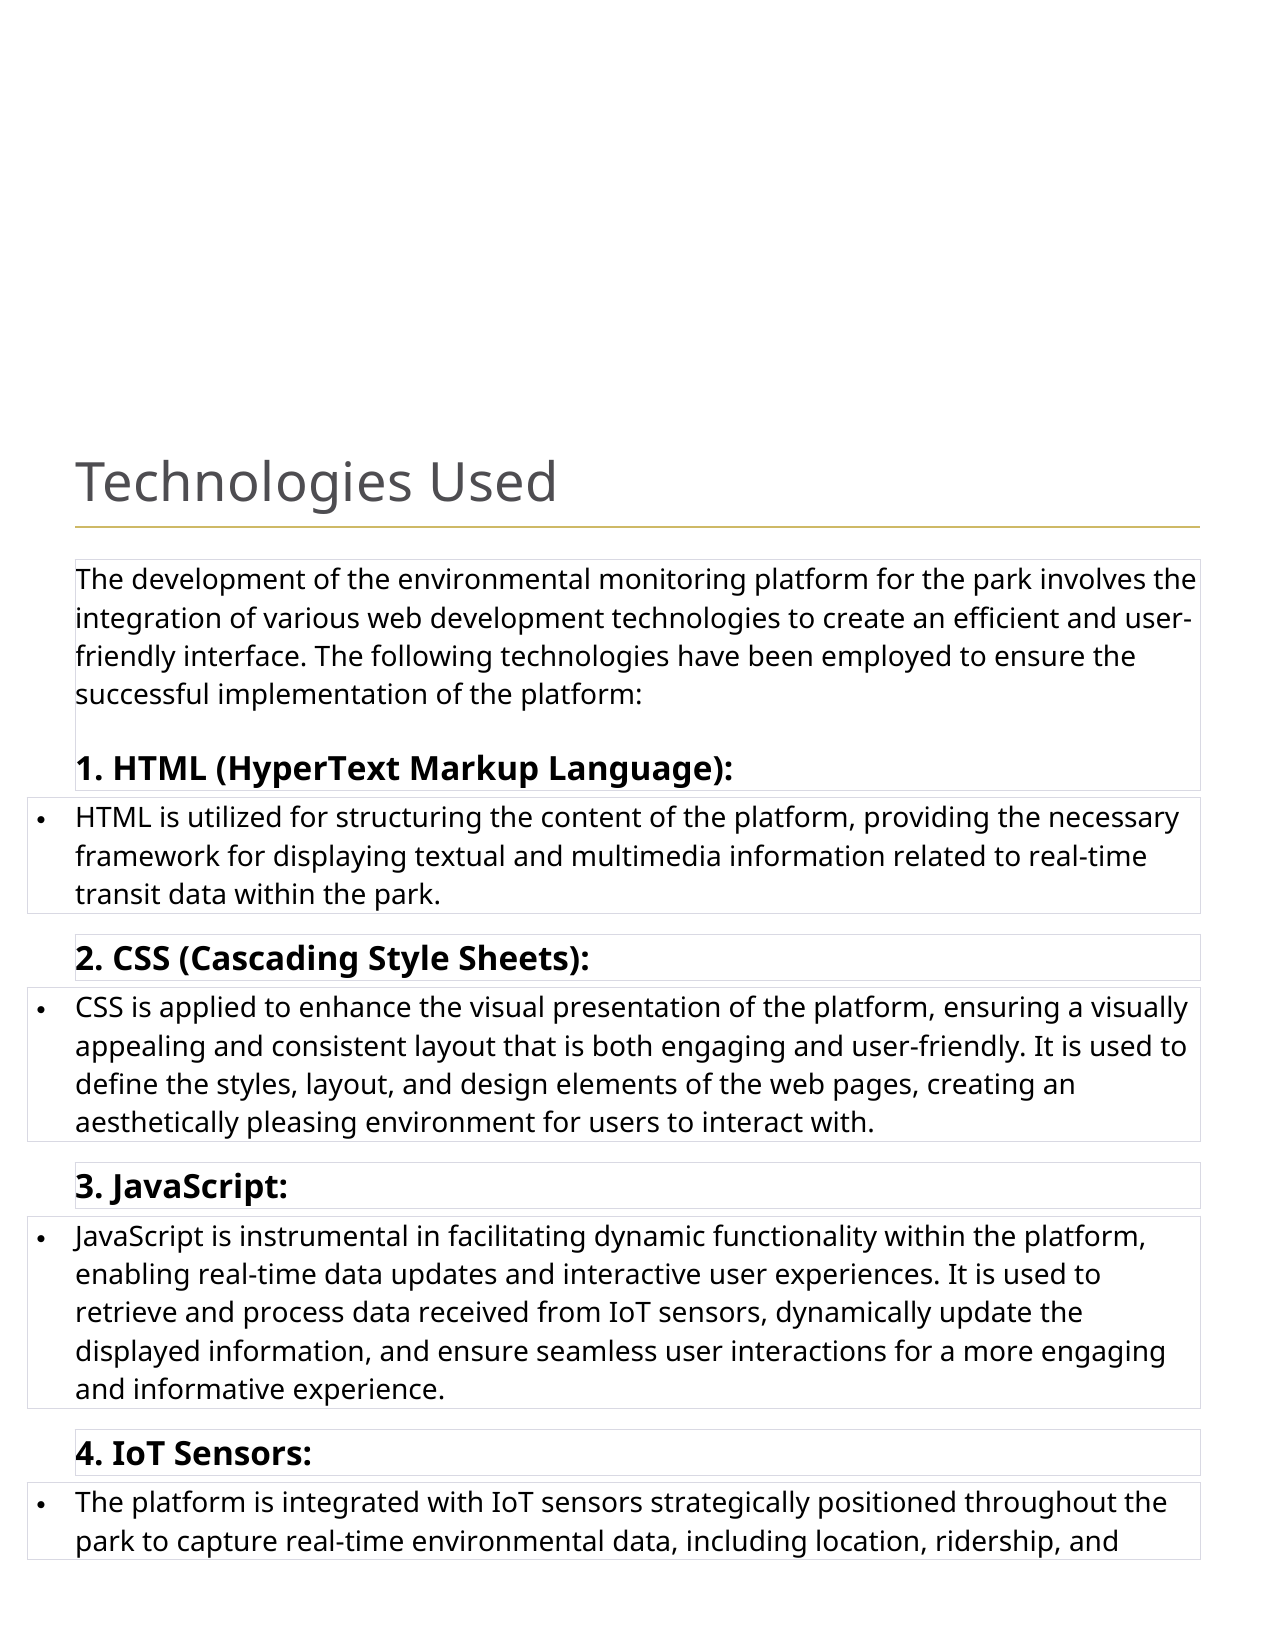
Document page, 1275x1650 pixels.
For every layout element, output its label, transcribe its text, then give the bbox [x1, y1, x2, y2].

subtitle 4. IoT Sensors: [76, 1430, 1200, 1475]
subtitle 1. HTML (HyperText Markup Language): [76, 744, 1200, 790]
subtitle 3. JavaScript: [76, 1163, 1200, 1208]
text The development of the environmental monitoring platform for the park involves the integration of various web development technologies to create an efficient and user-friendly interface. The following technologies have been employed to ensure the successful implementation of the platform: [76, 560, 1200, 713]
list CSS is applied to enhance the visual presentation of the platform, ensuring a visually appealing and consistent layout that is both engaging and user-friendly. It is used to define the styles, layout, and design elements of the web pages, creating an aesthetically pleasing environment for users to interact with. [28, 988, 1200, 1141]
list JavaScript is instrumental in facilitating dynamic functionality within the platform, enabling real-time data updates and interactive user experiences. It is used to retrieve and process data received from IoT sensors, dynamically update the displayed information, and ensure seamless user interactions for a more engaging and informative experience. [28, 1217, 1200, 1408]
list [28, 1483, 1200, 1559]
list HTML is utilized for structuring the content of the platform, providing the necessary framework for displaying textual and multimedia information related to real-time transit data within the park. [28, 798, 1200, 913]
title Technologies Used [75, 444, 1200, 526]
subtitle 2. CSS (Cascading Style Sheets): [76, 935, 1200, 980]
